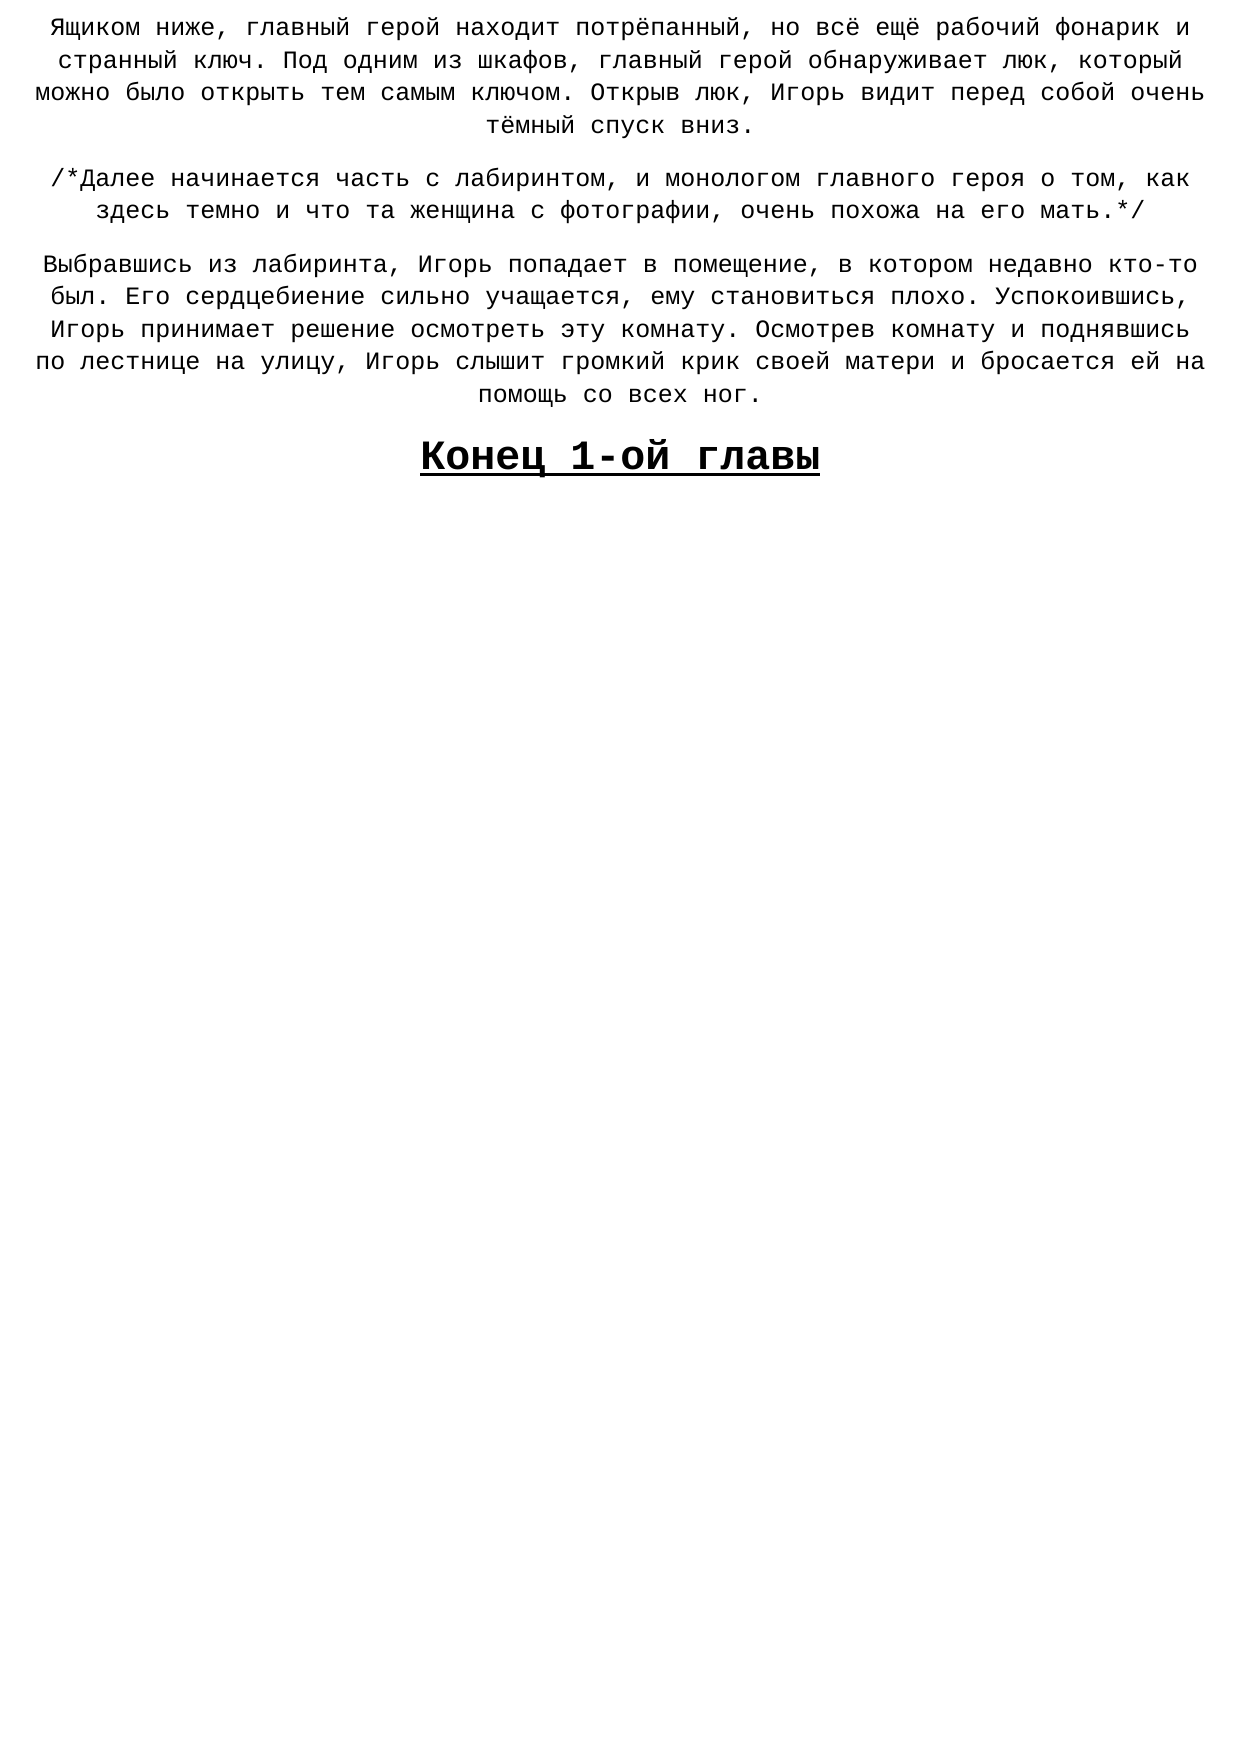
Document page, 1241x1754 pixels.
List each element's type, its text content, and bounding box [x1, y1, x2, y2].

text /*Далее начинается часть с лабиринтом, и монологом главного героя о том, как здесь темно и что та женщина с фотографии, очень похожа на его мать.*/ [29, 166, 1211, 226]
text Ящиком ниже, главный герой находит потрёпанный, но всё ещё рабочий фонарик и странный ключ. Под одним из шкафов, главный герой обнаруживает люк, который можно было открыть тем самым ключом. Открыв люк, Игорь видит перед собой очень тёмный спуск вниз. [29, 15, 1211, 141]
text Выбравшись из лабиринта, Игорь попадает в помещение, в котором недавно кто-то был. Его сердцебиение сильно учащается, ему становиться плохо. Успокоившись, Игорь принимает решение осмотреть эту комнату. Осмотрев комнату и поднявшись по лестнице на улицу, Игорь слышит громкий крик своей матери и бросается ей на помощь со всех ног. [29, 251, 1211, 410]
text Конец 1-ой главы [29, 435, 1211, 482]
